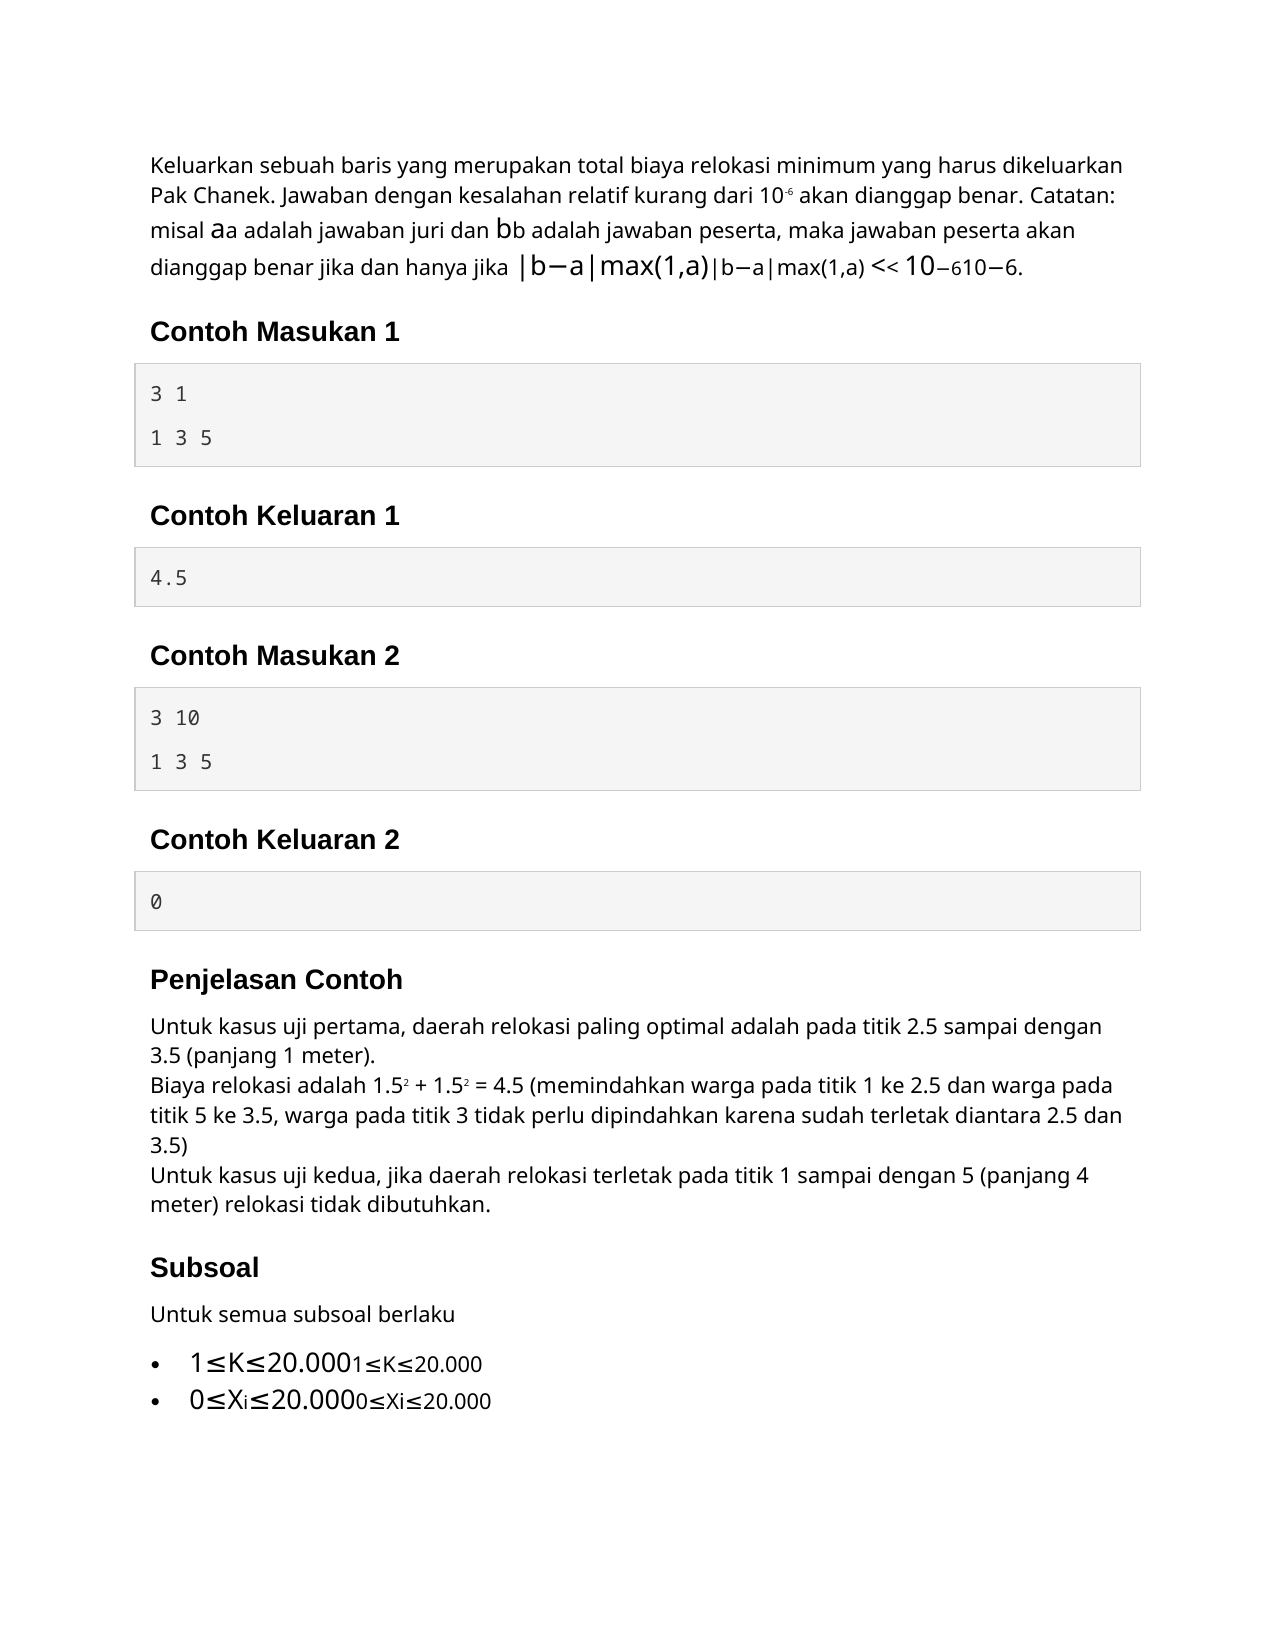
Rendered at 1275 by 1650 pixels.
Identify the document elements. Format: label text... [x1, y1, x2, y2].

text 1 3 5 [136, 407, 1140, 466]
text Keluarkan sebuah baris yang merupakan total biaya relokasi minimum yang harus dikeluarkan Pak Chanek. Jawaban dengan kesalahan relatif kurang dari 10-6 akan dianggap benar. Catatan: misal aa adalah jawaban juri dan bb adalah jawaban peserta, maka jawaban peserta akan dianggap benar jika dan hanya jika |b−a|max(1,a)|b−a|max(1,a) << 10−610−6. [150, 150, 1125, 283]
list 1≤K≤20.0001≤K≤20.000 [152, 1344, 1125, 1381]
text 3 1 [136, 364, 1140, 407]
text Untuk semua subsoal berlaku [150, 1298, 1125, 1328]
subtitle Contoh Keluaran 2 [150, 823, 1125, 855]
text 4.5 [136, 548, 1140, 606]
list 0≤Xi≤20.0000≤Xi≤20.000 [152, 1381, 1125, 1418]
text 0 [136, 872, 1140, 930]
text Untuk kasus uji kedua, jika daerah relokasi terletak pada titik 1 sampai dengan 5 (panjang 4 meter) relokasi tidak dibutuhkan. [150, 1160, 1125, 1219]
text Untuk kasus uji pertama, daerah relokasi paling optimal adalah pada titik 2.5 sampai dengan 3.5 (panjang 1 meter). Biaya relokasi adalah 1.52 + 1.52 = 4.5 (memindahkan warga pada titik 1 ke 2.5 dan warga pada titik 5 ke 3.5, warga pada titik 3 tidak perlu dipindahkan karena sudah terletak diantara 2.5 dan 3.5) [150, 1011, 1125, 1160]
text 3 10 [136, 688, 1140, 731]
subtitle Contoh Masukan 1 [150, 314, 1125, 347]
subtitle Subsoal [150, 1251, 1125, 1283]
subtitle Penjelasan Contoh [150, 963, 1125, 995]
text 1 3 5 [136, 731, 1140, 790]
subtitle Contoh Keluaran 1 [150, 499, 1125, 531]
subtitle Contoh Masukan 2 [150, 639, 1125, 671]
